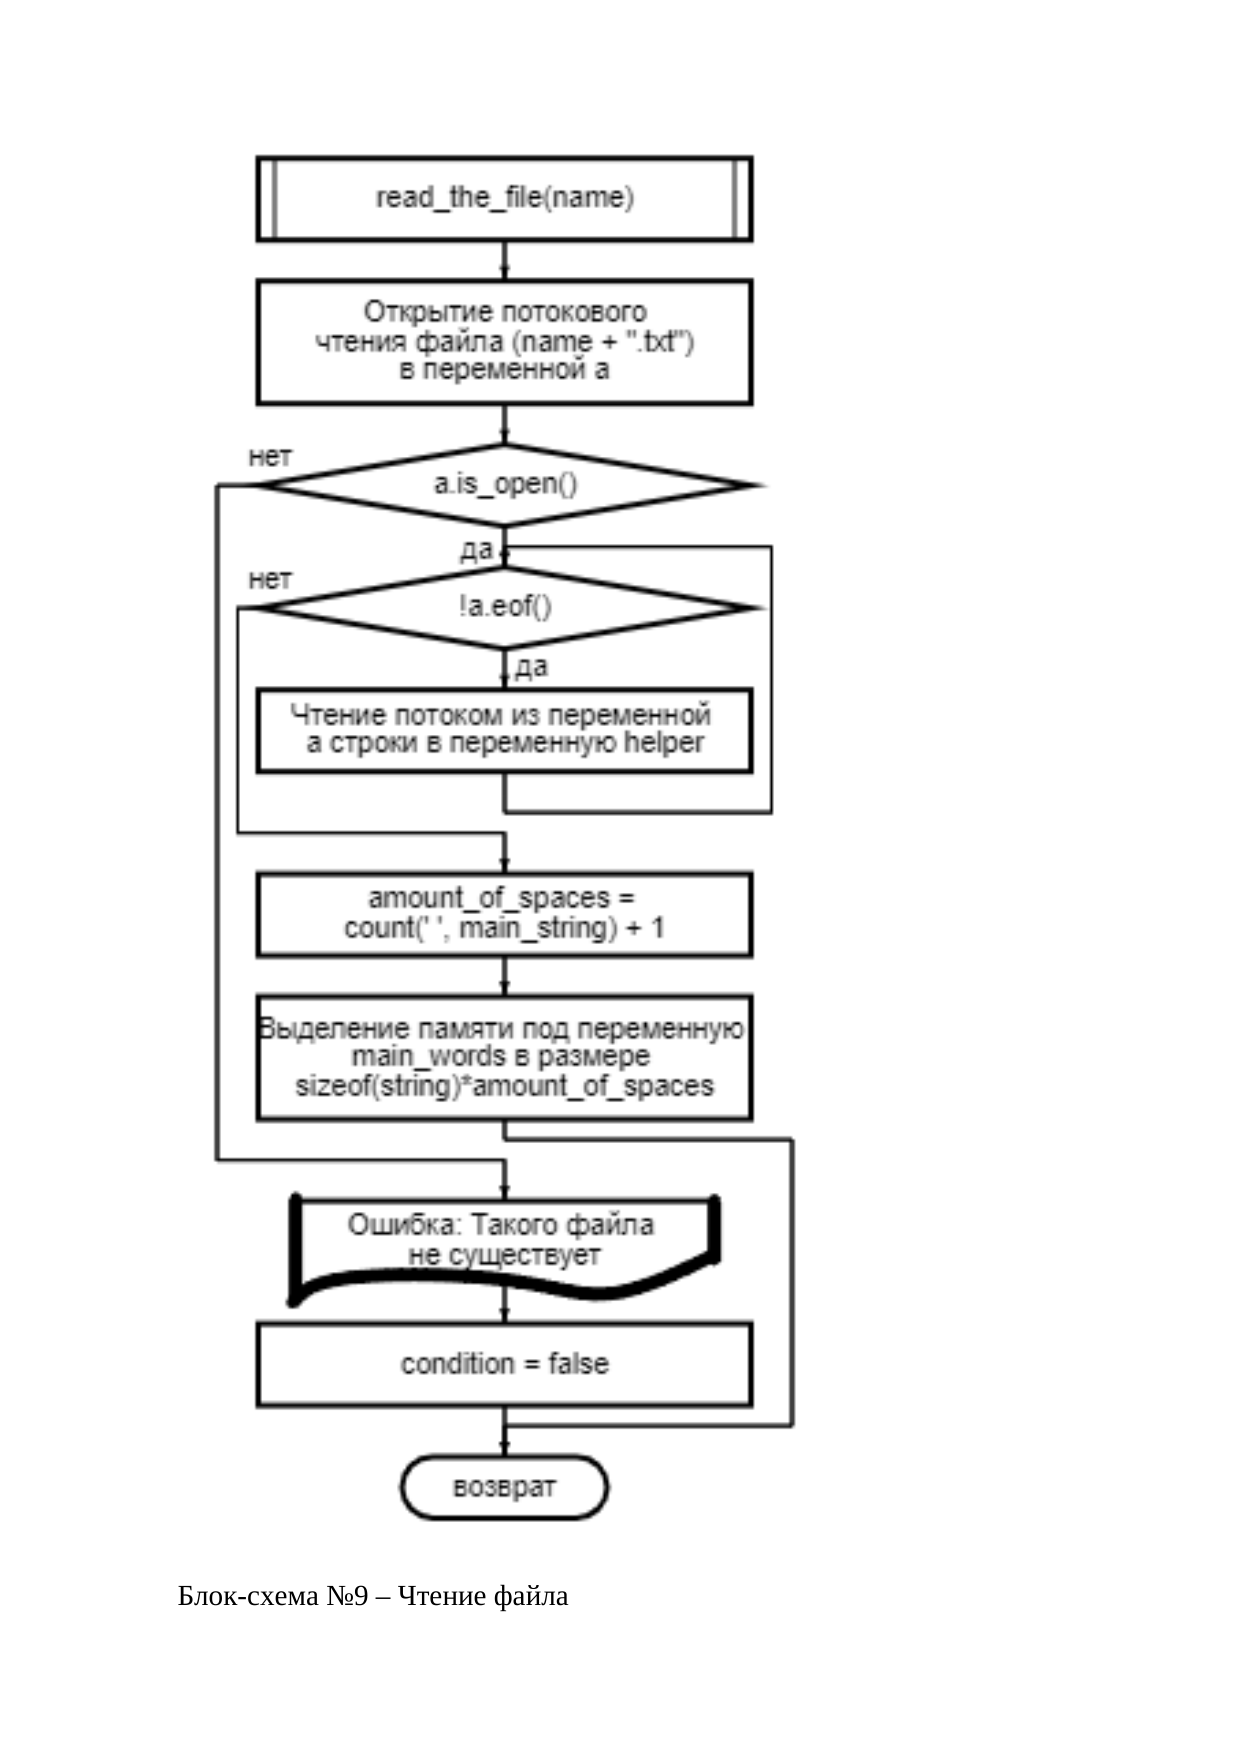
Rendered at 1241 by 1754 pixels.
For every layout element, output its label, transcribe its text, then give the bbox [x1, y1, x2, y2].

picture [177, 118, 833, 1560]
text Блок-схема №9 – Чтение файла [177, 1578, 1152, 1612]
